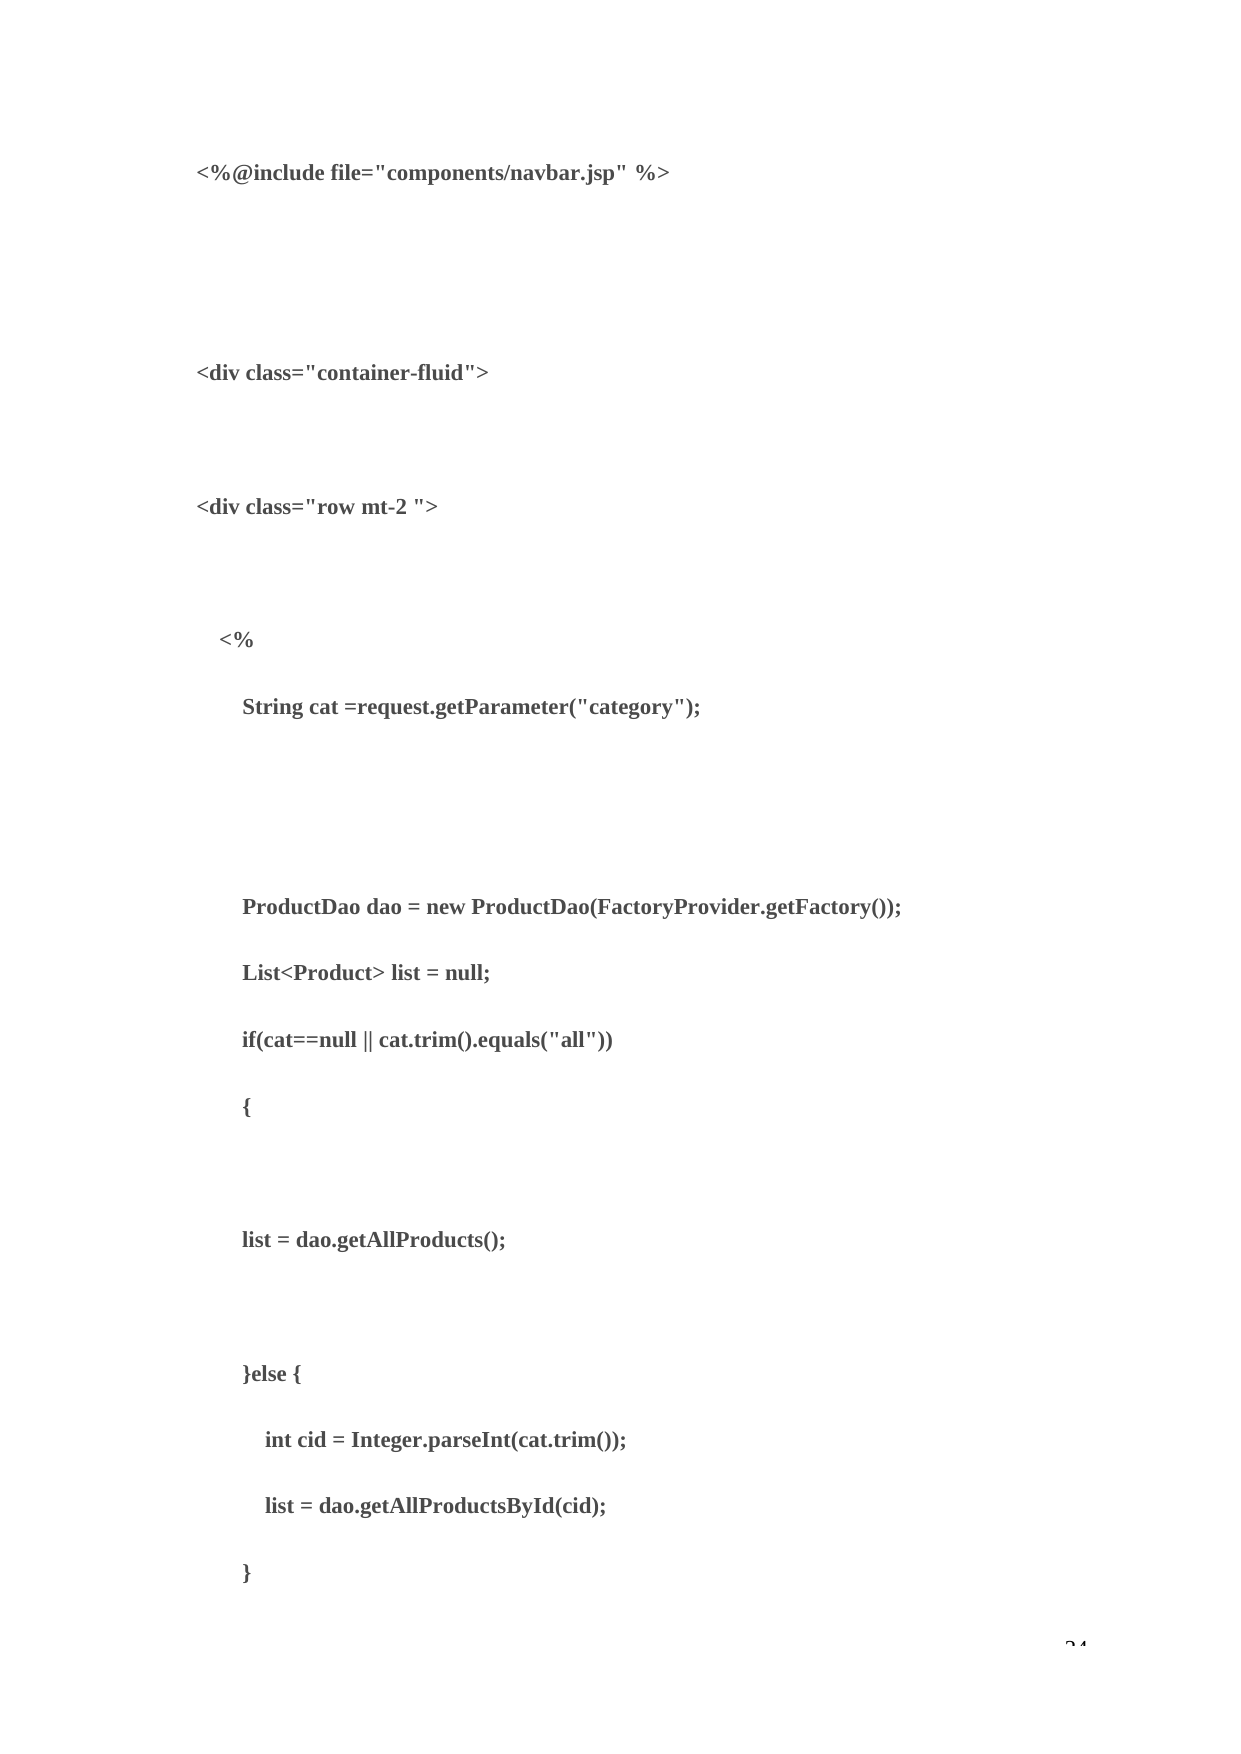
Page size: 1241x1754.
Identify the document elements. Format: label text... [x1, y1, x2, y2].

text ProductDao dao = new ProductDao(FactoryProvider.getFactory()); List<Product> list = null; [242, 893, 904, 986]
text String cat =request.getParameter("category"); [242, 693, 1103, 719]
text if(cat==null || cat.trim().equals("all")) [242, 1026, 1103, 1053]
text <%@include file="components/navbar.jsp" %> [196, 159, 1103, 186]
text list = dao.getAllProducts(); [242, 1226, 1103, 1253]
text }else { [242, 1360, 1103, 1386]
text } [242, 1559, 1103, 1585]
text { [242, 1093, 1103, 1119]
text int cid = Integer.parseInt(cat.trim()); list = dao.getAllProductsById(cid); [265, 1426, 629, 1519]
text <div class="container-fluid"> [196, 359, 1103, 386]
text <div class="row mt-2 "> [196, 493, 1103, 519]
text <% [219, 626, 1103, 653]
